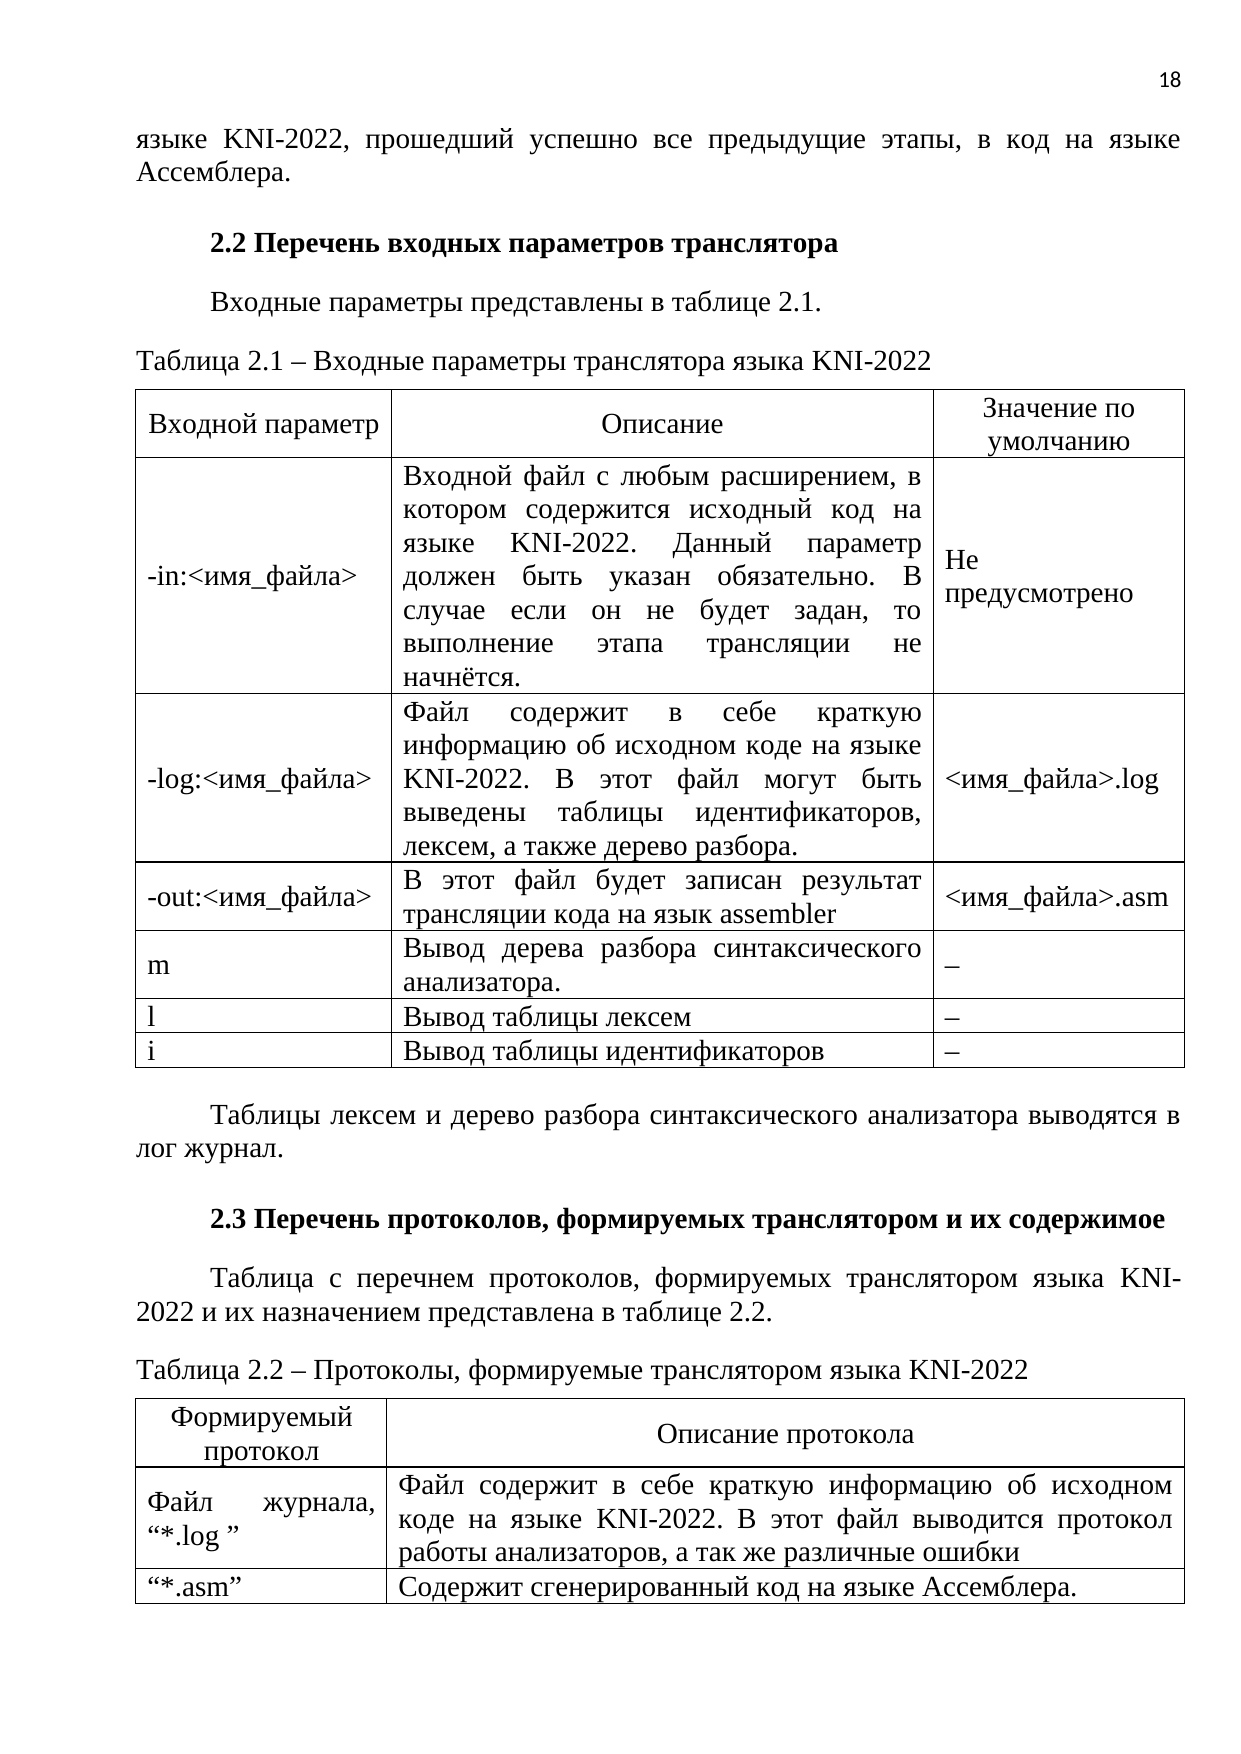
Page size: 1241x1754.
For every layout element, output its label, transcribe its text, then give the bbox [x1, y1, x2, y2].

table_cell Файл содержит в себе краткую информацию об исходном коде на языке KNI-2022. В этот файл могут быть выведены таблицы идентификаторов, лексем, а также дерево разбора. [392, 694, 933, 861]
table_cell Не предусмотрено [934, 458, 1184, 693]
table_cell Вывод таблицы лексем [392, 999, 933, 1032]
table_cell Вывод дерева разбора синтаксического анализатора. [392, 931, 933, 998]
table_cell i [136, 1033, 391, 1067]
table_cell -in:<имя_файла> [136, 458, 391, 693]
table_header Входной параметр [136, 390, 391, 457]
table_cell – [934, 1033, 1184, 1067]
table_cell -out:<имя_файла> [136, 863, 391, 929]
table_cell В этот файл будет записан результат трансляции кода на язык assembler [392, 863, 933, 929]
table_cell m [136, 931, 391, 998]
subtitle 2.3 Перечень протоколов, формируемых транслятором и их содержимое [136, 1202, 1181, 1235]
text Таблица 2.1 – Входные параметры транслятора языка KNI-2022 [136, 343, 1181, 376]
table_cell l [136, 999, 391, 1032]
table_cell Вывод таблицы идентификаторов [392, 1033, 933, 1067]
table_header Описание протокола [387, 1399, 1184, 1466]
table_header Значение по умолчанию [934, 390, 1184, 457]
table_cell Входной файл с любым расширением, в котором содержится исходный код на языке KNI-2022. Данный параметр должен быть указан обязательно. В случае если он не будет задан, то выполнение этапа трансляции не начнётся. [392, 458, 933, 693]
table_header Формируемый протокол [136, 1399, 386, 1466]
table_cell Файл содержит в себе краткую информацию об исходном коде на языке KNI-2022. В этот файл выводится протокол работы анализаторов, а так же различные ошибки [387, 1468, 1184, 1568]
table_cell – [934, 931, 1184, 998]
subtitle 2.2 Перечень входных параметров транслятора [136, 226, 1181, 259]
table_cell Содержит сгенерированный код на языке Ассемблера. [387, 1569, 1184, 1603]
table_header Описание [392, 390, 933, 457]
table_cell -log:<имя_файла> [136, 694, 391, 861]
table_cell <имя_файла>.log [934, 694, 1184, 861]
table_cell “*.asm” [136, 1569, 386, 1603]
table_cell Файл журнала, “*.log ” [136, 1468, 386, 1568]
table_cell – [934, 999, 1184, 1032]
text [136, 121, 1181, 188]
text Таблица с перечнем протоколов, формируемых транслятором языка KNI-2022 и их назначением представлена в таблице 2.2. [136, 1260, 1181, 1327]
text Входные параметры представлены в таблице 2.1. [136, 284, 1181, 318]
text Таблицы лексем и дерево разбора синтаксического анализатора выводятся в лог журнал. [136, 1097, 1181, 1164]
table_cell <имя_файла>.asm [934, 863, 1184, 929]
text Таблица 2.2 – Протоколы, формируемые транслятором языка KNI-2022 [136, 1352, 1181, 1386]
